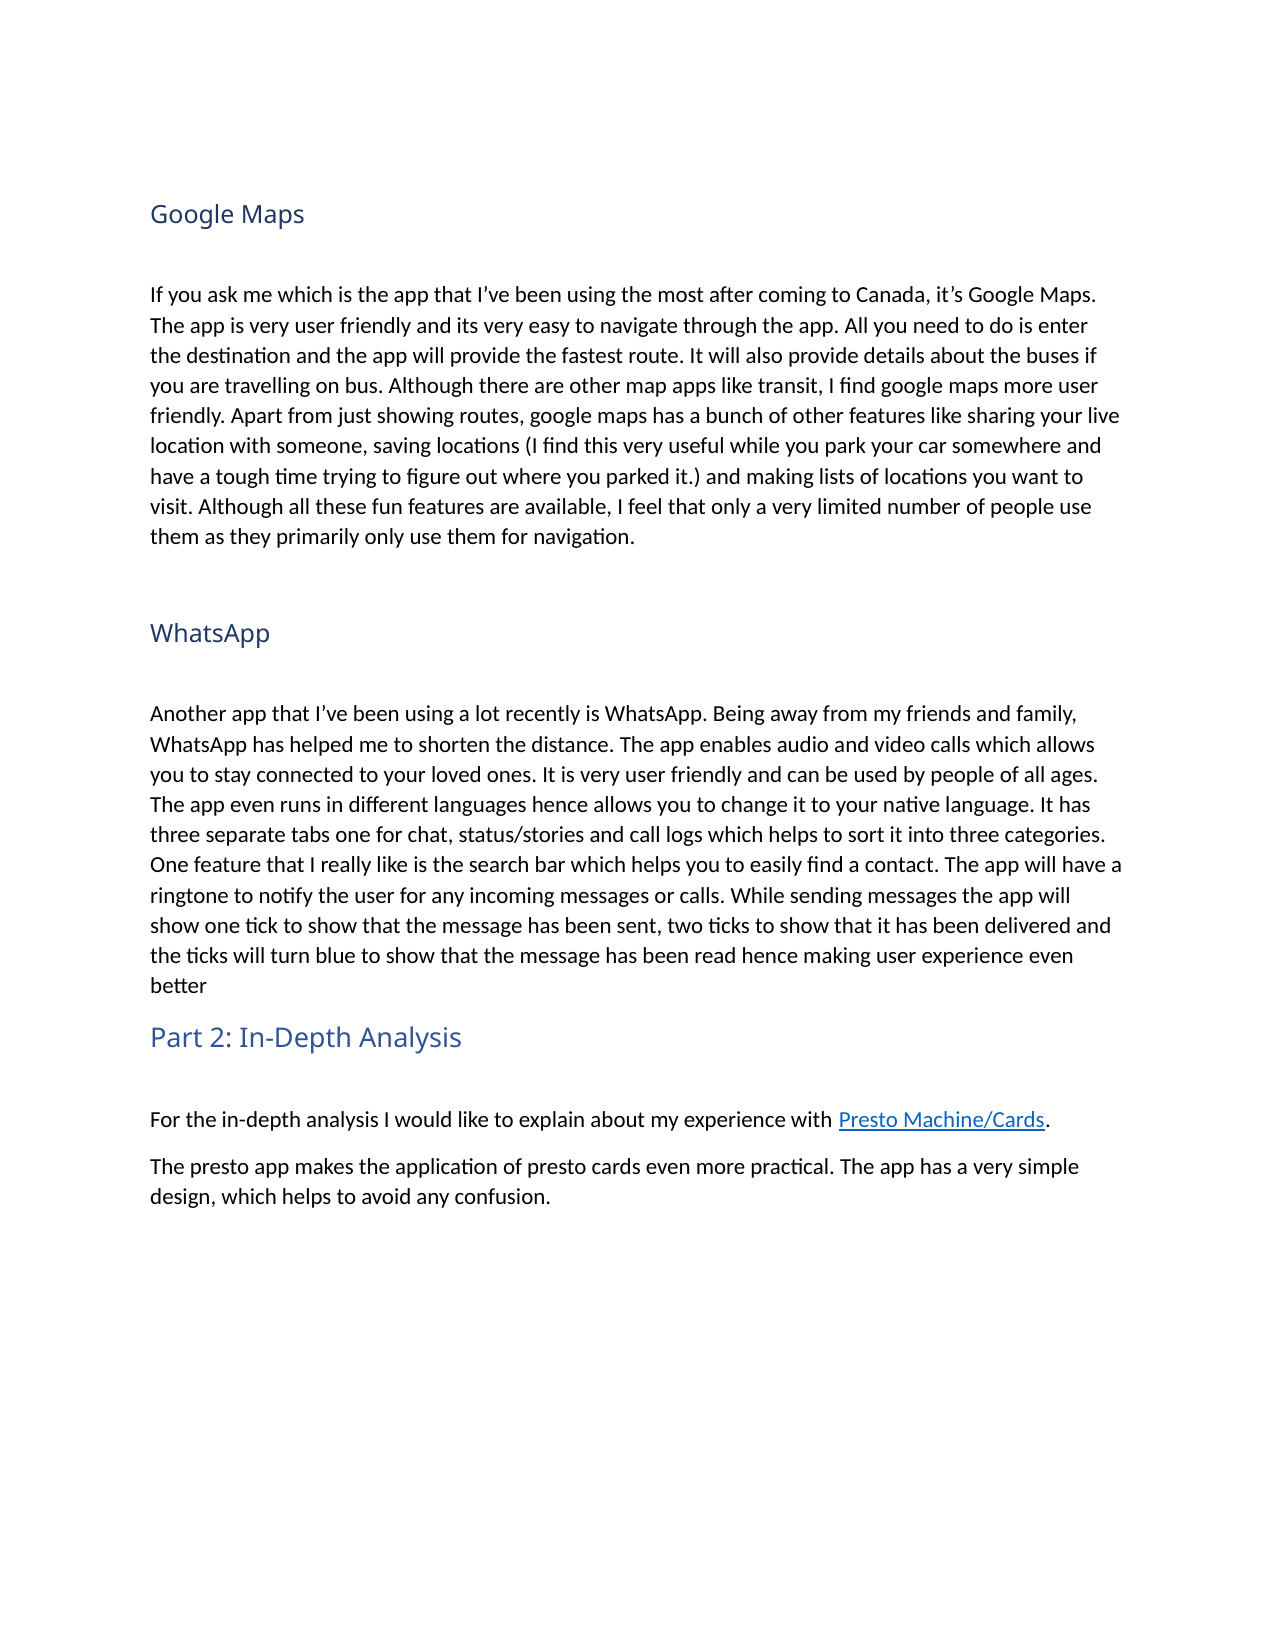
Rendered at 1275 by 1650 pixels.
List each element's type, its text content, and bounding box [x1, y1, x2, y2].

text If you ask me which is the app that I’ve been using the most after coming to Canada, it’s Google Maps. The app is very user friendly and its very easy to navigate through the app. All you need to do is enter the destination and the app will provide the fastest route. It will also provide details about the buses if you are travelling on bus. Although there are other map apps like transit, I find google maps more user friendly. Apart from just showing routes, google maps has a bunch of other features like sharing your live location with someone, saving locations (I find this very useful while you park your car somewhere and have a tough time trying to figure out where you parked it.) and making lists of locations you want to visit. Although all these fun features are available, I feel that only a very limited number of people use them as they primarily only use them for navigation. [150, 281, 1125, 550]
subtitle Part 2: In-Depth Analysis [150, 1018, 1125, 1055]
subtitle WhatsApp [150, 616, 1125, 650]
text For the in-depth analysis I would like to explain about my experience with Presto Machine/Cards. [150, 1105, 1125, 1133]
text The presto app makes the application of presto cards even more practical. The app has a very simple design, which helps to avoid any confusion. [150, 1152, 1125, 1210]
text Another app that I’ve been using a lot recently is WhatsApp. Being away from my friends and family, WhatsApp has helped me to shorten the distance. The app enables audio and video calls which allows you to stay connected to your loved ones. It is very user friendly and can be used by people of all ages. The app even runs in different languages hence allows you to change it to your native language. It has three separate tabs one for chat, status/stories and call logs which helps to sort it into three categories. One feature that I really like is the search bar which helps you to easily find a contact. The app will have a ringtone to notify the user for any incoming messages or calls. While sending messages the app will show one tick to show that the message has been sent, two ticks to show that it has been delivered and the ticks will turn blue to show that the message has been read hence making user experience even better [150, 699, 1125, 999]
subtitle Google Maps [150, 197, 1125, 231]
